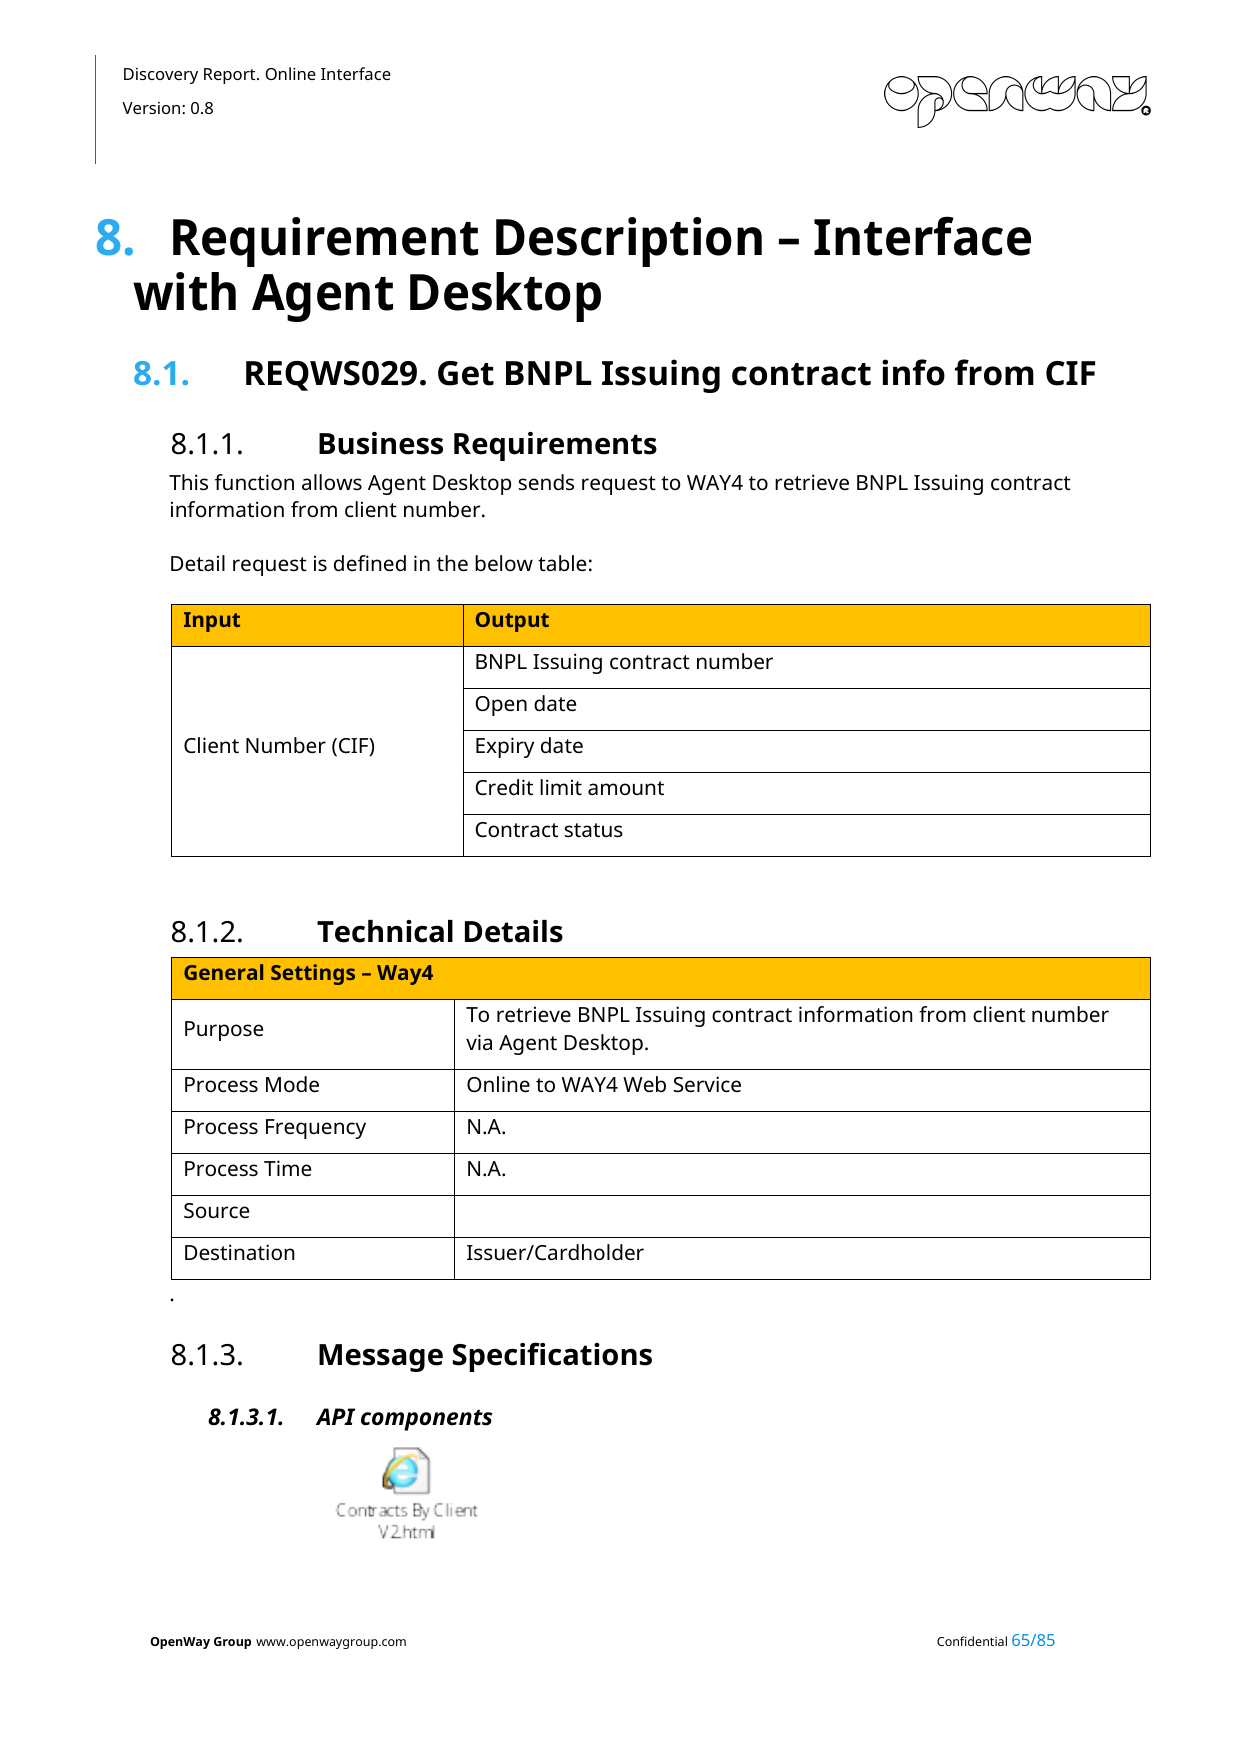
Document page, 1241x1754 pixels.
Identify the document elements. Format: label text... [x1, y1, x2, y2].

text This function allows Agent Desktop sends request to WAY4 to retrieve BNPL Issuing contract information from client number. [169, 469, 1152, 523]
table_cell Destination [172, 1238, 454, 1279]
picture [884, 76, 1151, 128]
table_cell Purpose [172, 1000, 454, 1069]
table_cell Process Time [172, 1154, 454, 1195]
table_cell BNPL Issuing contract number [464, 647, 1150, 688]
subtitle API components [208, 1401, 1152, 1432]
table_cell Process Mode [172, 1070, 454, 1111]
table_header General Settings – Way4 [172, 958, 1150, 999]
table_cell Credit limit amount [464, 773, 1150, 814]
table_header Output [464, 605, 1150, 646]
table_cell Issuer/Cardholder [455, 1238, 1150, 1279]
subtitle Business Requirements [170, 423, 1152, 463]
table_cell Client Number (CIF) [172, 647, 463, 856]
subtitle Technical Details [170, 911, 1152, 951]
table_cell Contract status [464, 815, 1150, 856]
table_cell [455, 1196, 1150, 1237]
table_cell Process Frequency [172, 1112, 454, 1153]
table_cell Online to WAY4 Web Service [455, 1070, 1150, 1111]
table_cell Open date [464, 689, 1150, 730]
table_cell N.A. [455, 1154, 1150, 1195]
subtitle Message Specifications [170, 1334, 1152, 1374]
text Detail request is defined in the below table: [169, 550, 1152, 577]
subtitle REQWS029. Get BNPL Issuing contract info from CIF [133, 350, 1152, 395]
table_cell N.A. [455, 1112, 1150, 1153]
table_cell Expiry date [464, 731, 1150, 772]
table_cell Source [172, 1196, 454, 1237]
subtitle Requirement Description – Interface with Agent Desktop [95, 212, 1152, 321]
table_header Input [172, 605, 463, 646]
table_cell To retrieve BNPL Issuing contract information from client number via Agent Desktop. [455, 1000, 1150, 1069]
text . [169, 1280, 1152, 1307]
